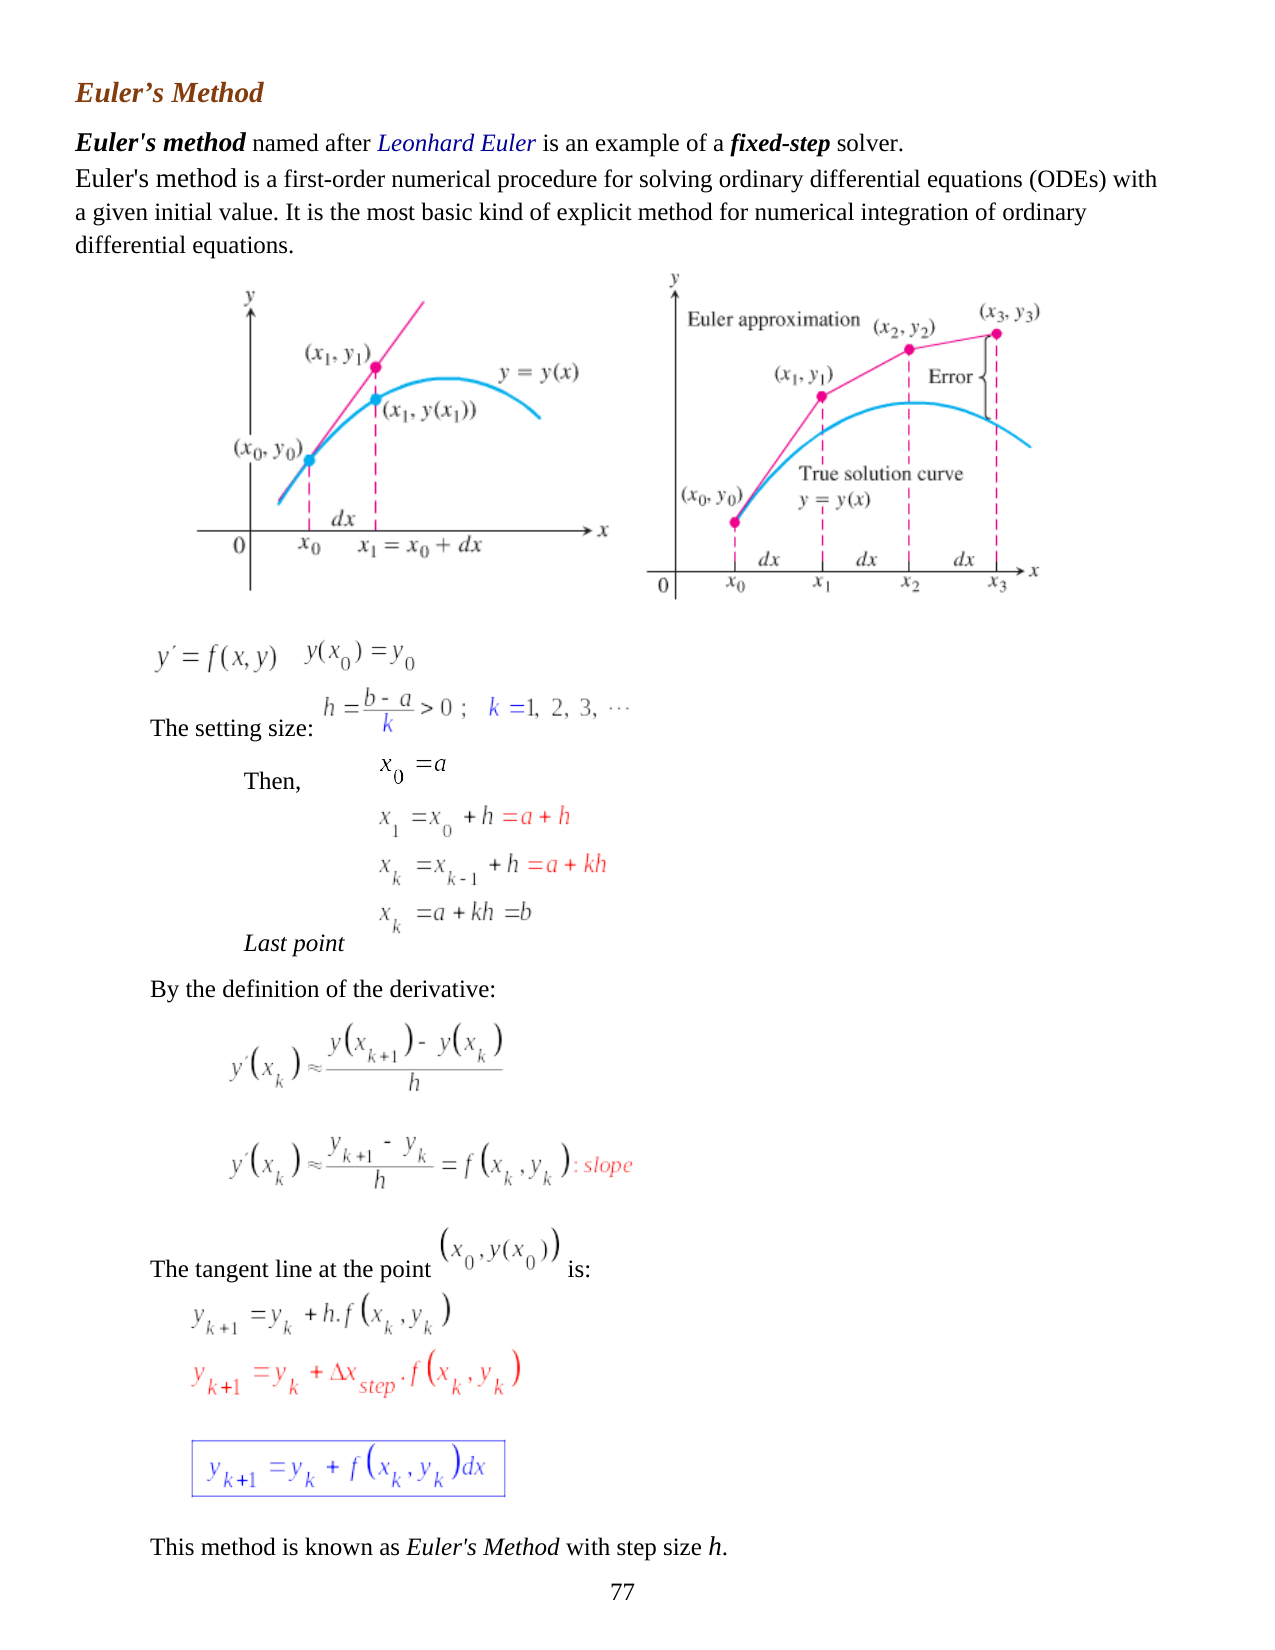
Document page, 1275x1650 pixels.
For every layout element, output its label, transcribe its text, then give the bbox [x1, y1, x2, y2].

text Euler's method named after Leonhard Euler is an example of a fixed-step solver. [75, 126, 1170, 157]
text Last point [150, 895, 1170, 957]
picture [191, 278, 621, 609]
picture [636, 263, 1054, 609]
text Euler's method is a first-order numerical procedure for solving ordinary differential equations (ODEs) with a given initial value. It is the most basic kind of explicit method for numerical integration of ordinary differential equations. [75, 162, 1170, 259]
text Euler’s Method [75, 75, 1170, 108]
text By the definition of the derivative: [150, 974, 1170, 1003]
text Then, [150, 746, 1170, 795]
text The setting size: [150, 681, 1170, 742]
text This method is known as Euler's Method with step size h. [150, 1530, 1170, 1562]
text The tangent line at the point is: [150, 1223, 1170, 1283]
